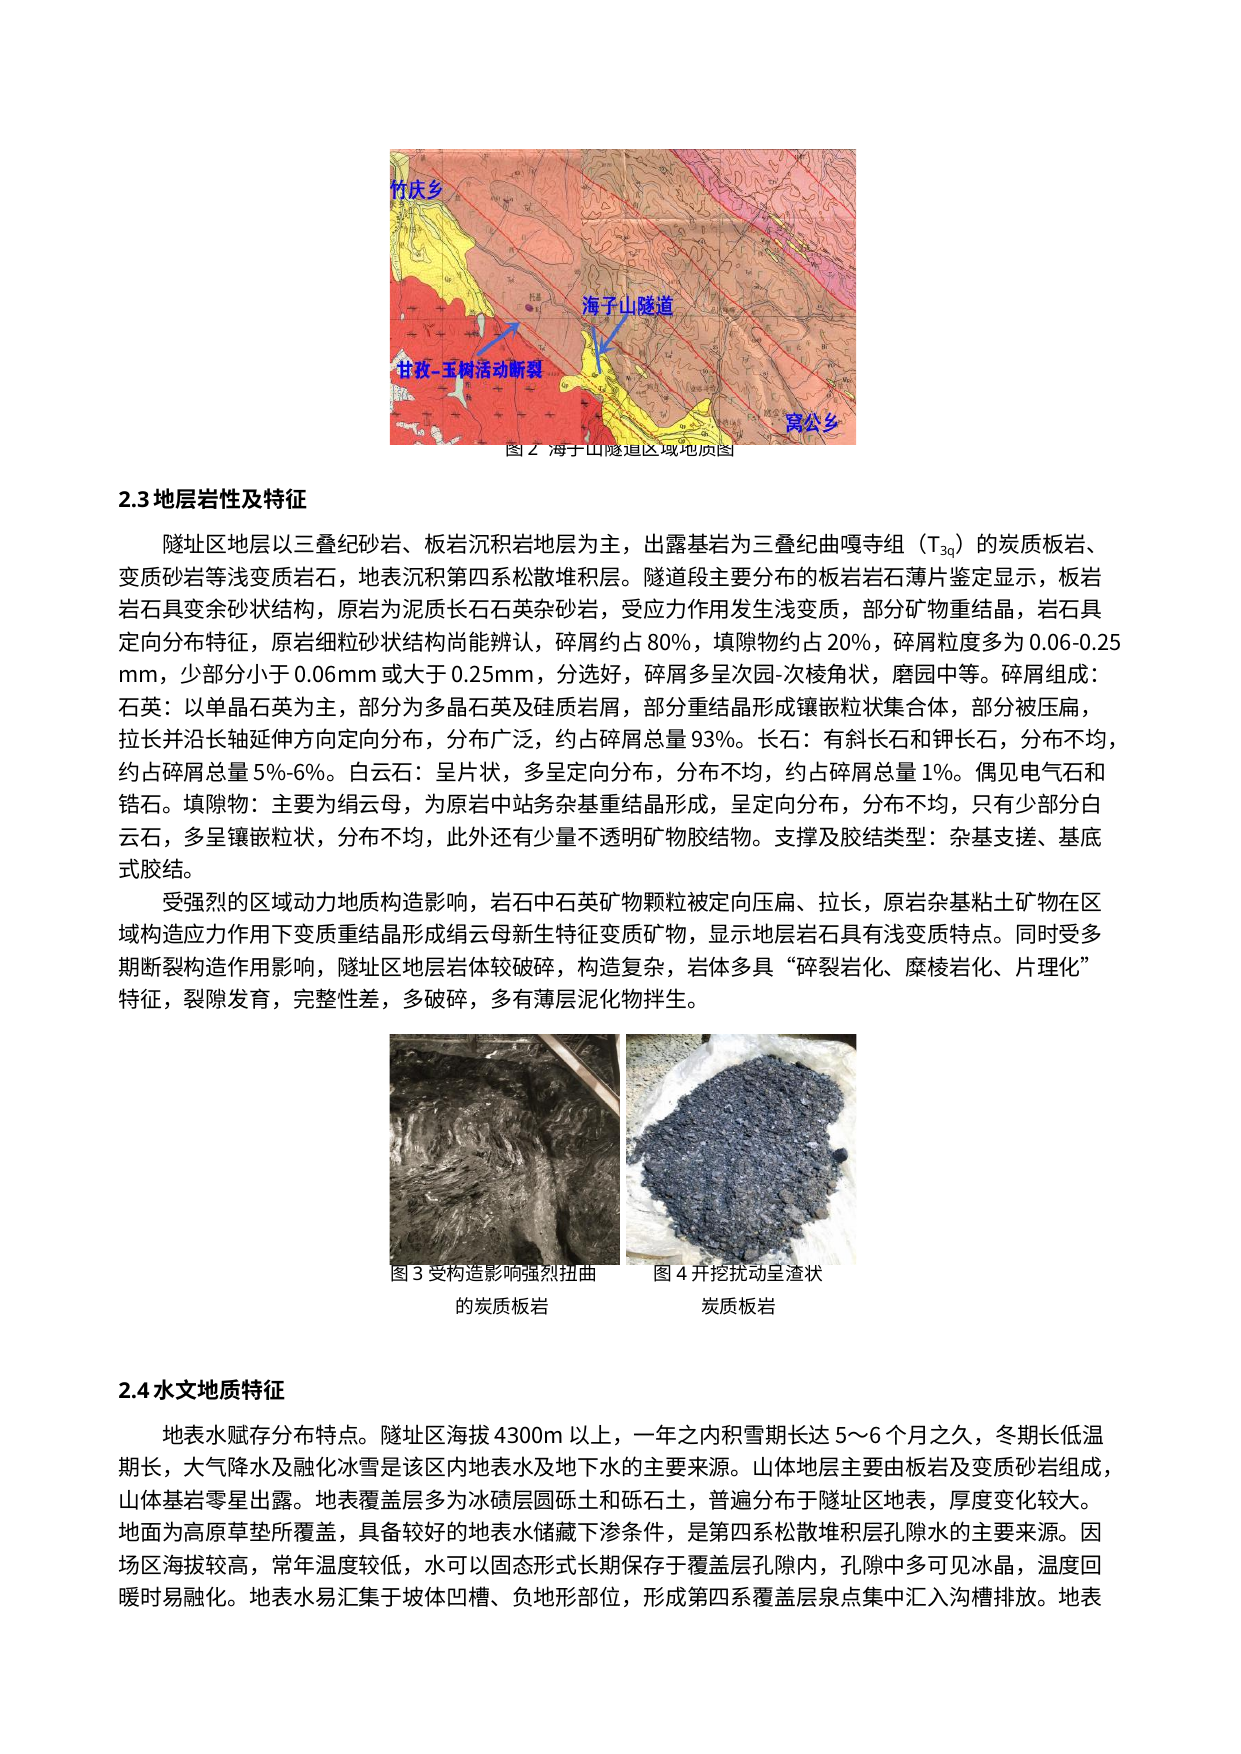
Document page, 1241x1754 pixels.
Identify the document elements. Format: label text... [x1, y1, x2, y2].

table_cell 图2 海子山隧道区域地质图 [384, 425, 856, 469]
text 2.3地层岩性及特征 [118, 482, 1122, 514]
table_cell 图4 开挖扰动呈渣状 炭质板岩 [620, 1250, 856, 1327]
picture [626, 1034, 857, 1265]
text 2.4水文地质特征 [118, 1372, 1122, 1405]
picture [389, 1034, 620, 1265]
table_header [384, 1014, 620, 1250]
table_cell [384, 130, 856, 425]
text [118, 1417, 1122, 1612]
text 受强烈的区域动力地质构造影响，岩石中石英矿物颗粒被定向压扁、拉长，原岩杂基粘土矿物在区域构造应力作用下变质重结晶形成绢云母新生特征变质矿物，显示地层岩石具有浅变质特点。同时受多期断裂构造作用影响，隧址区地层岩体较破碎，构造复杂，岩体多具“碎裂岩化、糜棱岩化、片理化”特征，裂隙发育，完整性差，多破碎，多有薄层泥化物拌生。 [118, 884, 1122, 1014]
picture [389, 149, 857, 445]
table_header [620, 1014, 856, 1250]
text 隧址区地层以三叠纪砂岩、板岩沉积岩地层为主，出露基岩为三叠纪曲嘎寺组（T3q）的炭质板岩、变质砂岩等浅变质岩石，地表沉积第四系松散堆积层。隧道段主要分布的板岩岩石薄片鉴定显示，板岩岩石具变余砂状结构，原岩为泥质长石石英杂砂岩，受应力作用发生浅变质，部分矿物重结晶，岩石具定向分布特征，原岩细粒砂状结构尚能辨认，碎屑约占80%，填隙物约占20%，碎屑粒度多为0.06-0.25mm，少部分小于0.06mm或大于0.25mm，分选好，碎屑多呈次园-次棱角状，磨园中等。碎屑组成：石英：以单晶石英为主，部分为多晶石英及硅质岩屑，部分重结晶形成镶嵌粒状集合体，部分被压扁，拉长并沿长轴延伸方向定向分布，分布广泛，约占碎屑总量93%。长石：有斜长石和钾长石，分布不均，约占碎屑总量5%-6%。白云石：呈片状，多呈定向分布，分布不均，约占碎屑总量1%。偶见电气石和锆石。填隙物：主要为绢云母，为原岩中站务杂基重结晶形成，呈定向分布，分布不均，只有少部分白云石，多呈镶嵌粒状，分布不均，此外还有少量不透明矿物胶结物。支撑及胶结类型：杂基支搓、基底式胶结。 [118, 527, 1122, 884]
table_cell 图3 受构造影响强烈扭曲 的炭质板岩 [384, 1250, 620, 1327]
